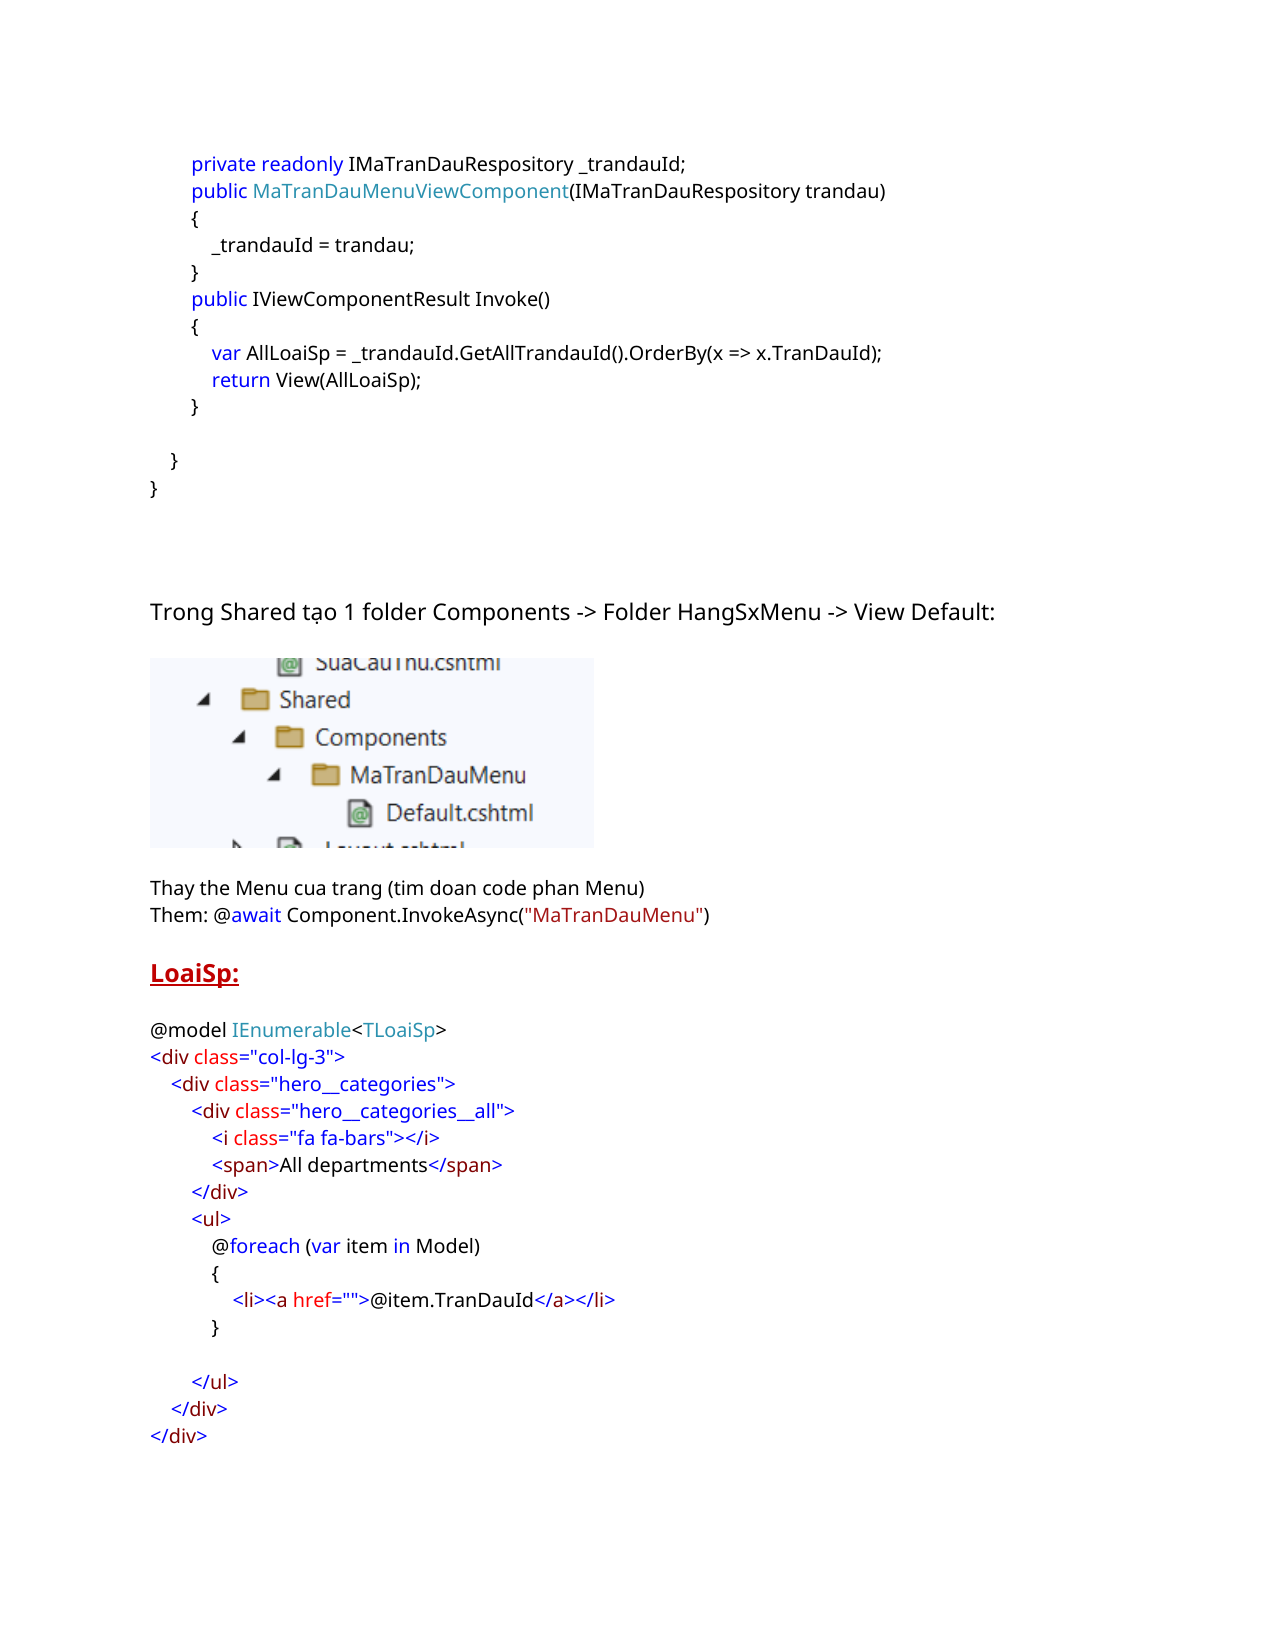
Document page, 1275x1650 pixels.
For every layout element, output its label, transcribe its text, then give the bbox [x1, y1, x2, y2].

text </ul> [150, 1368, 1125, 1395]
text Thay the Menu cua trang (tim doan code phan Menu) [150, 874, 1125, 901]
text _trandauId = trandau; [150, 231, 1125, 258]
text public MaTranDauMenuViewComponent(IMaTranDauRespository trandau) [150, 177, 1125, 204]
picture [150, 658, 594, 848]
text { [150, 1259, 1125, 1286]
text </div> [150, 1422, 1125, 1449]
text <div class="hero__categories"> [150, 1070, 1125, 1097]
text { [150, 312, 1125, 339]
text <ul> [150, 1205, 1125, 1232]
text @model IEnumerable<TLoaiSp> [150, 1016, 1125, 1043]
text } [150, 1313, 1125, 1340]
text @foreach (var item in Model) [150, 1232, 1125, 1259]
text <li><a href="">@item.TranDauId</a></li> [150, 1286, 1125, 1313]
text <i class="fa fa-bars"></i> [150, 1124, 1125, 1151]
text Them: @await Component.InvokeAsync("MaTranDauMenu") [150, 901, 1125, 928]
text <div class="col-lg-3"> [150, 1043, 1125, 1070]
text </div> [150, 1178, 1125, 1205]
text { [150, 204, 1125, 231]
text } [150, 258, 1125, 285]
text } [150, 474, 1125, 501]
text LoaiSp: [150, 955, 1125, 989]
text } [150, 447, 1125, 474]
text return View(AllLoaiSp); [150, 366, 1125, 393]
text var AllLoaiSp = _trandauId.GetAllTrandauId().OrderBy(x => x.TranDauId); [150, 339, 1125, 366]
text <div class="hero__categories__all"> [150, 1097, 1125, 1124]
text </div> [150, 1395, 1125, 1422]
text private readonly IMaTranDauRespository _trandauId; [150, 150, 1125, 177]
text } [150, 393, 1125, 420]
text Trong Shared tạo 1 folder Components -> Folder HangSxMenu -> View Default: [150, 596, 1125, 627]
text <span>All departments</span> [150, 1151, 1125, 1178]
text public IViewComponentResult Invoke() [150, 285, 1125, 312]
